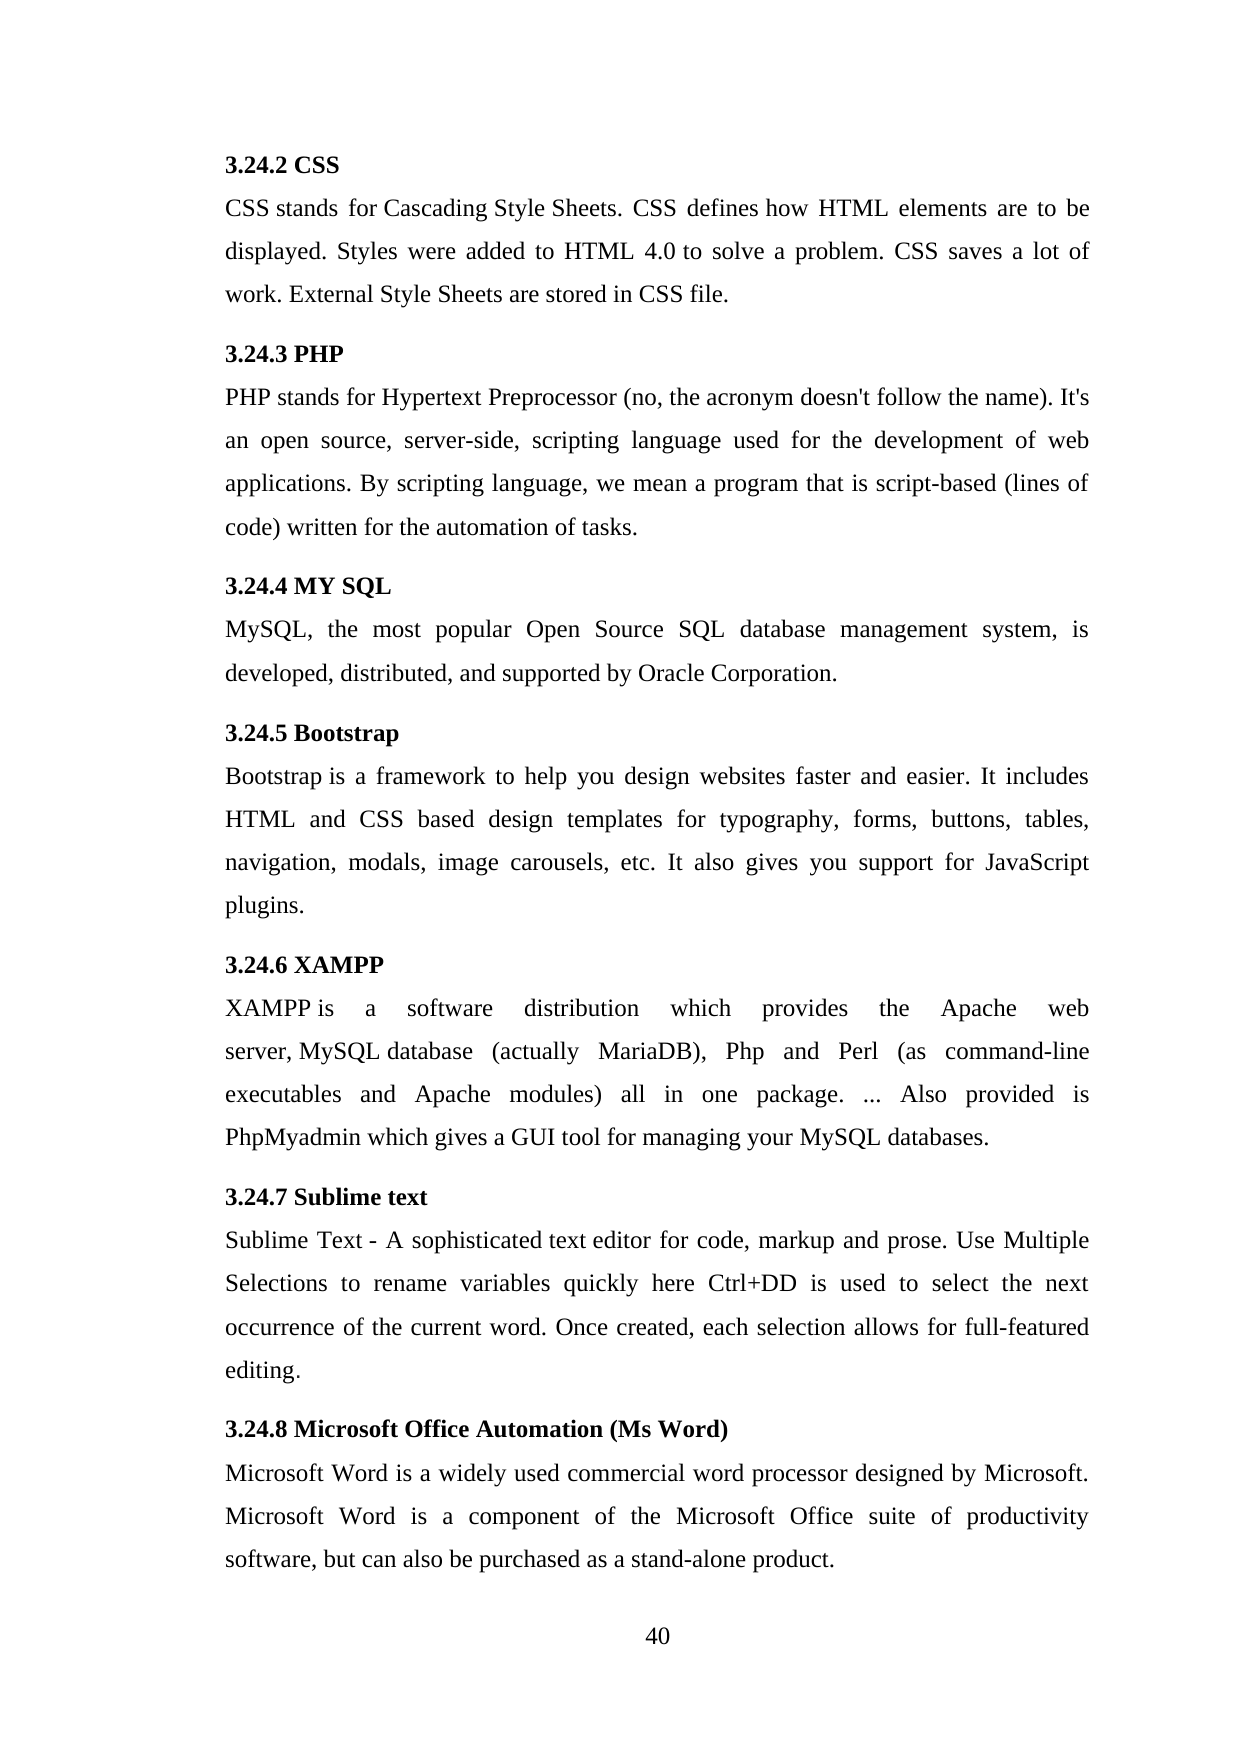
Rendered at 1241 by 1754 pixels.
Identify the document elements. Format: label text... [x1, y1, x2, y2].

text Microsoft Word is a widely used commercial word processor designed by Microsoft. Microsoft Word is a component of the Microsoft Office suite of productivity software, but can also be purchased as a stand-alone product. [225, 1458, 1090, 1573]
subtitle PHP [225, 339, 1090, 368]
text CSS stands for Cascading Style Sheets. CSS defines how HTML elements are to be displayed. Styles were added to HTML 4.0 to solve a problem. CSS saves a lot of work. External Style Sheets are stored in CSS file. [225, 193, 1090, 308]
text Sublime Text - A sophisticated text editor for code, markup and prose. Use Multiple Selections to rename variables quickly here Ctrl+DD is used to select the next occurrence of the current word. Once created, each selection allows for full-featured editing. [225, 1225, 1090, 1383]
subtitle Bootstrap [225, 717, 1090, 746]
text XAMPP is a software distribution which provides the Apache web server, MySQL database (actually MariaDB), Php and Perl (as command-line executables and Apache modules) all in one package. ... Also provided is PhpMyadmin which gives a GUI tool for managing your MySQL databases. [225, 993, 1090, 1151]
text PHP stands for Hypertext Preprocessor (no, the acronym doesn't follow the name). It's an open source, server-side, scripting language used for the development of web applications. By scripting language, we mean a program that is script-based (lines of code) written for the automation of tasks. [225, 382, 1090, 540]
text Bootstrap is a framework to help you design websites faster and easier. It includes HTML and CSS based design templates for typography, forms, buttons, tables, navigation, modals, image carousels, etc. It also gives you support for JavaScript plugins. [225, 761, 1090, 919]
subtitle MY SQL [225, 571, 1090, 600]
subtitle XAMPP [225, 950, 1090, 979]
subtitle CSS [225, 150, 1090, 179]
subtitle Sublime text [225, 1182, 1090, 1211]
text MySQL, the most popular Open Source SQL database management system, is developed, distributed, and supported by Oracle Corporation. [225, 614, 1090, 686]
subtitle Microsoft Office Automation (Ms Word) [225, 1414, 1090, 1443]
